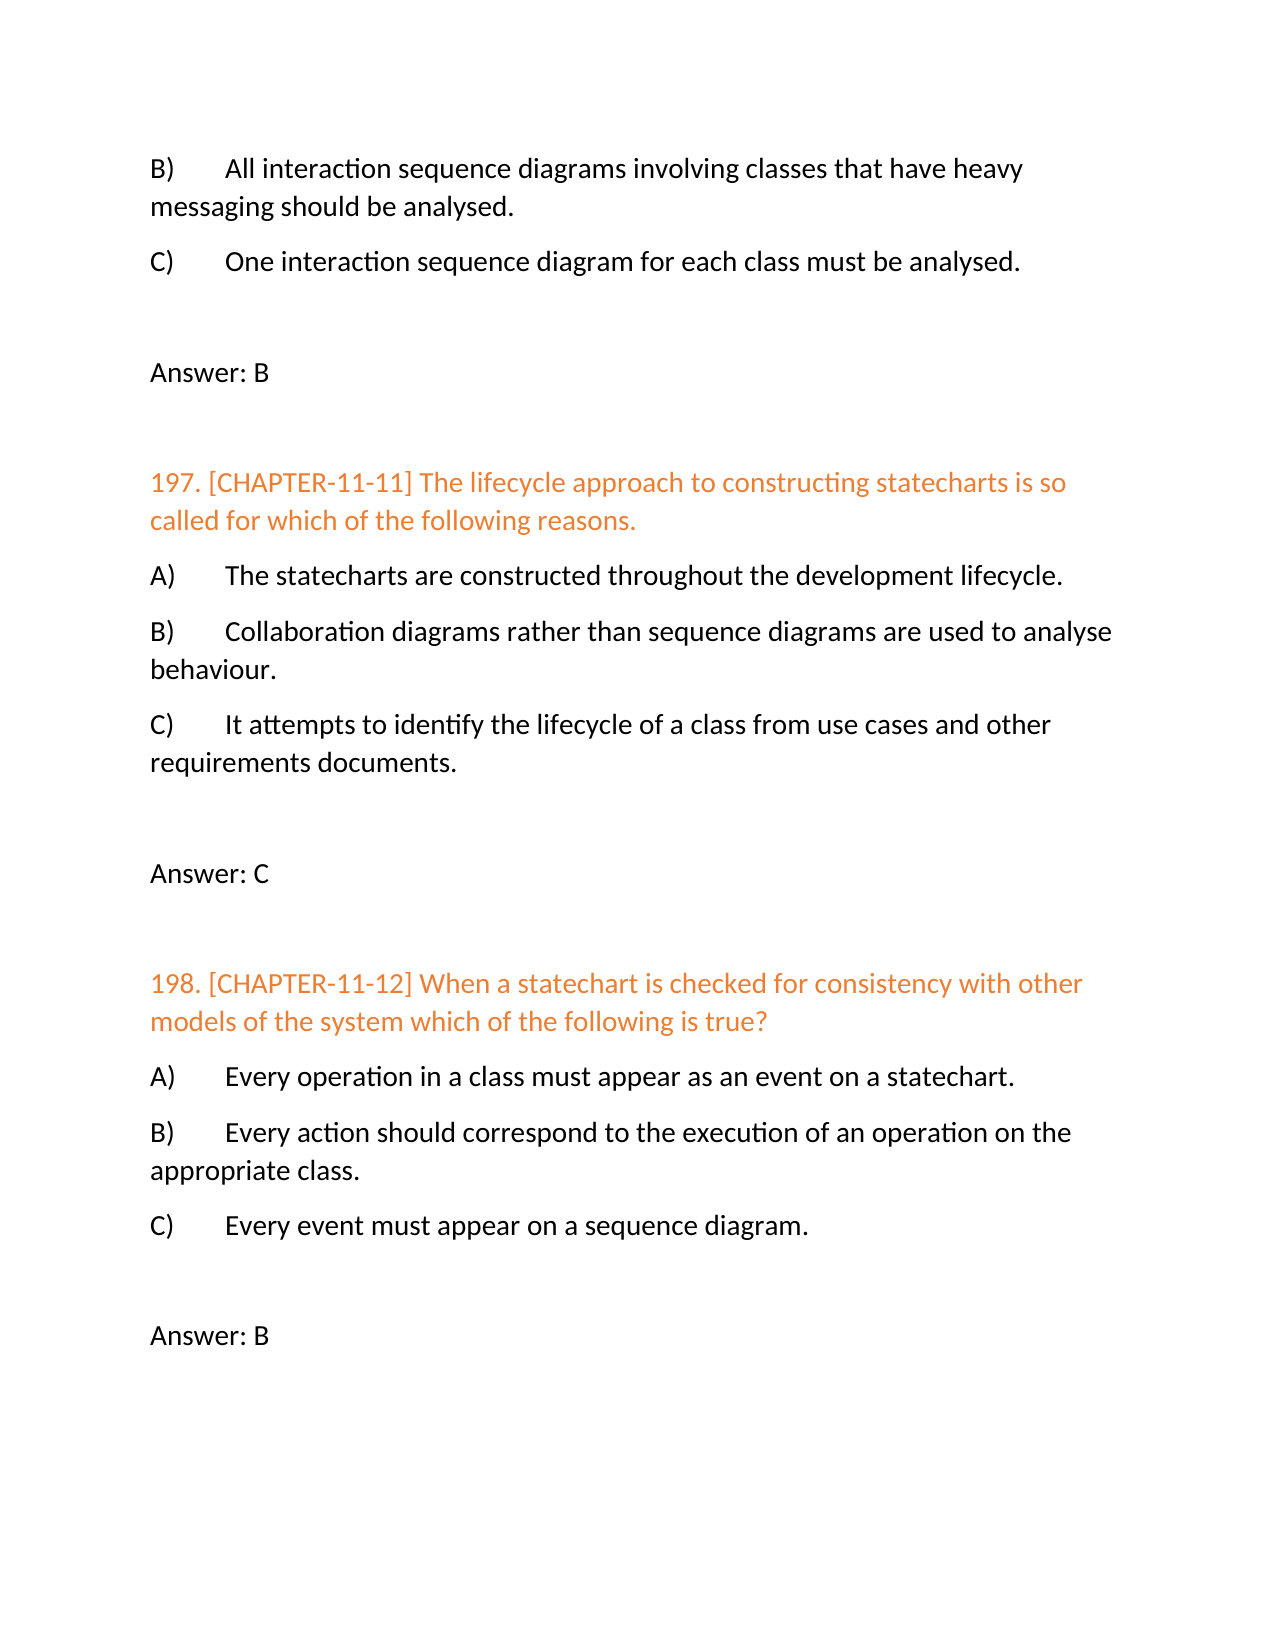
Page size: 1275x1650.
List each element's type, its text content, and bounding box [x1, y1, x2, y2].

text Answer: B [150, 354, 1125, 389]
text Answer: B [150, 1317, 1125, 1353]
text B) Collaboration diagrams rather than sequence diagrams are used to analyse behaviour. [150, 613, 1125, 687]
text A) The statecharts are constructed throughout the development lifecycle. [150, 557, 1125, 593]
text C) Every event must appear on a sequence diagram. [150, 1207, 1125, 1243]
text C) It attempts to identify the lifecycle of a class from use cases and other requirements documents. [150, 706, 1125, 780]
text A) Every operation in a class must appear as an event on a statechart. [150, 1058, 1125, 1094]
text Answer: C [150, 855, 1125, 890]
text B) All interaction sequence diagrams involving classes that have heavy messaging should be analysed. [150, 150, 1125, 224]
text 197. [CHAPTER-11-11] The lifecycle approach to constructing statecharts is so called for which of the following reasons. [150, 464, 1125, 538]
text B) Every action should correspond to the execution of an operation on the appropriate class. [150, 1114, 1125, 1188]
text 198. [CHAPTER-11-12] When a statechart is checked for consistency with other models of the system which of the following is true? [150, 965, 1125, 1039]
text C) One interaction sequence diagram for each class must be analysed. [150, 243, 1125, 279]
